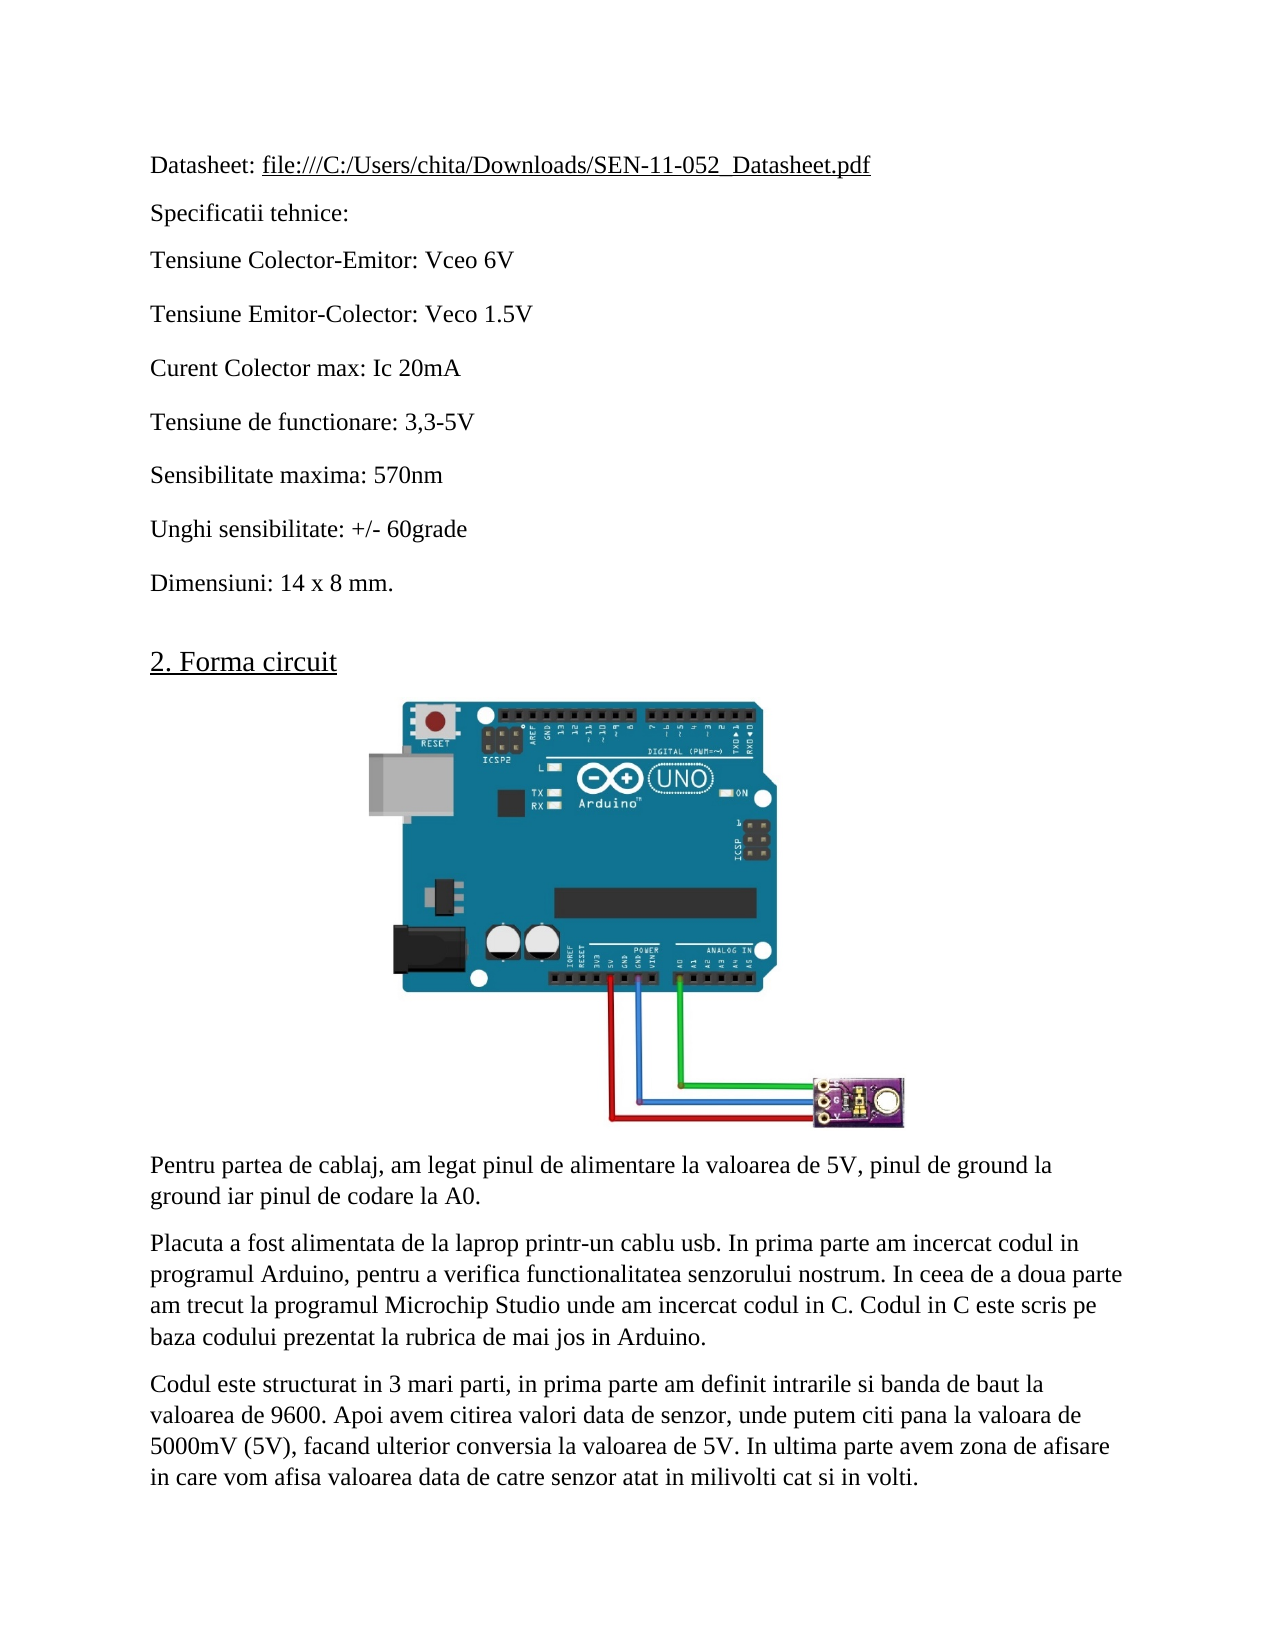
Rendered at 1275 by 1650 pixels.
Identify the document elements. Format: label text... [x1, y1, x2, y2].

text Tensiune Emitor-Colector: Veco 1.5V [150, 299, 1125, 328]
text 2. Forma circuit [150, 644, 1125, 678]
text Tensiune Colector-Emitor: Vceo 6V [150, 245, 1125, 274]
text Sensibilitate maxima: 570nm [150, 460, 1125, 489]
picture [368, 697, 907, 1131]
text Placuta a fost alimentata de la laprop printr-un cablu usb. In prima parte am incercat codul in programul Arduino, pentru a verifica functionalitatea senzorului nostrum. In ceea de a doua parte am trecut la programul Microchip Studio unde am incercat codul in C. Codul in C este scris pe baza codului prezentat la rubrica de mai jos in Arduino. [150, 1228, 1125, 1350]
text Codul este structurat in 3 mari parti, in prima parte am definit intrarile si banda de baut la valoarea de 9600. Apoi avem citirea valori data de senzor, unde putem citi pana la valoara de 5000mV (5V), facand ulterior conversia la valoarea de 5V. In ultima parte avem zona de afisare in care vom afisa valoarea data de catre senzor atat in milivolti cat si in volti. [150, 1369, 1125, 1491]
text Dimensiuni: 14 x 8 mm. [150, 568, 1125, 597]
text Pentru partea de cablaj, am legat pinul de alimentare la valoarea de 5V, pinul de ground la ground iar pinul de codare la A0. [150, 1150, 1125, 1209]
text Curent Colector max: Ic 20mA [150, 353, 1125, 382]
text Unghi sensibilitate: +/- 60grade [150, 514, 1125, 543]
text Tensiune de functionare: 3,3-5V [150, 407, 1125, 435]
text Specificatii tehnice: [150, 198, 1125, 226]
text Datasheet: file:///C:/Users/chita/Downloads/SEN-11-052_Datasheet.pdf [150, 150, 1125, 179]
